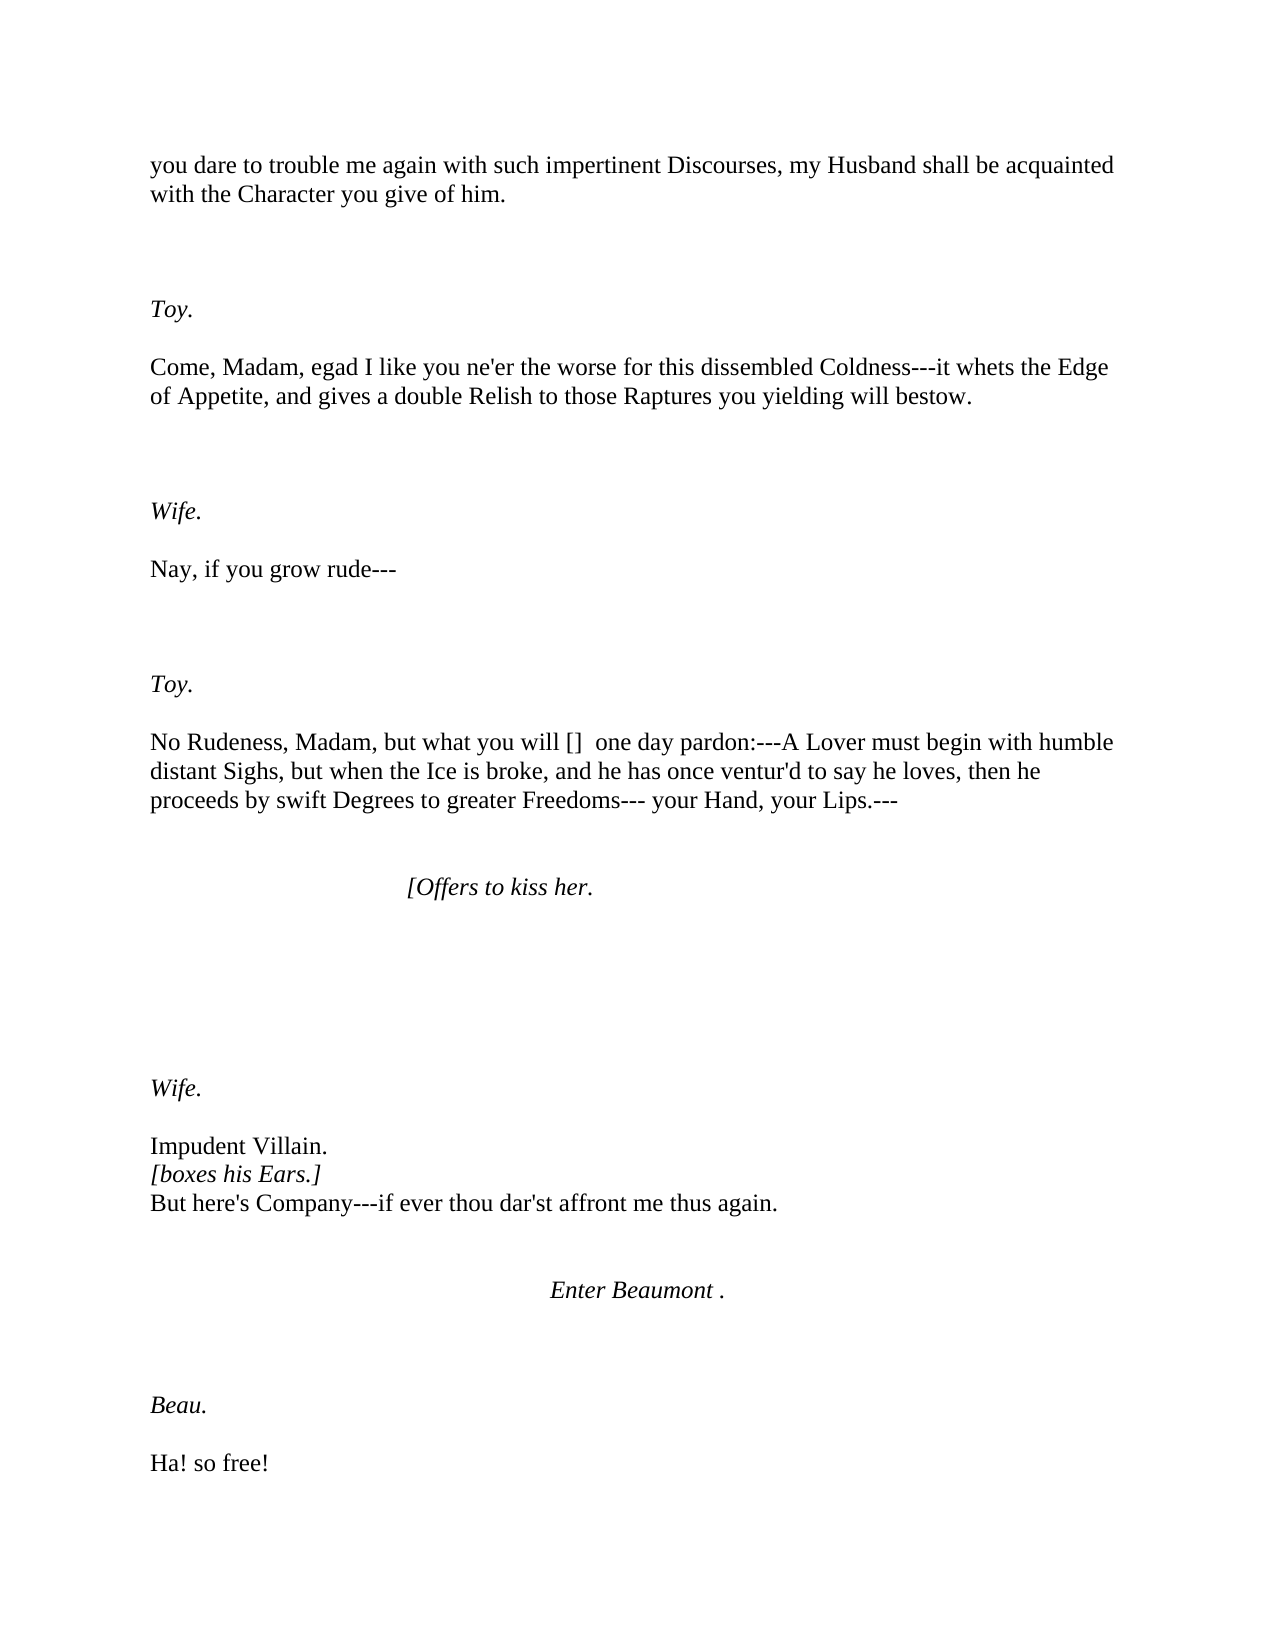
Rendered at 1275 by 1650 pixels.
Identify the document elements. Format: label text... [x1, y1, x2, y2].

text Wife. [150, 439, 1125, 525]
text Toy. [150, 612, 1125, 698]
text No Rudeness, Madam, but what you will [] one day pardon:---A Lover must begin with humble distant Sighs, but when the Ice is broke, and he has once ventur'd to say he loves, then he proceeds by swift Degrees to greater Freedoms--- your Hand, your Lips.--- [150, 727, 1125, 814]
text Come, Madam, egad I like you ne'er the worse for this dissembled Coldness---it whets the Edge of Appetite, and gives a double Relish to those Raptures you yielding will bestow. [150, 352, 1125, 409]
text Toy. [150, 237, 1125, 323]
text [150, 150, 1125, 207]
text Nay, if you grow rude--- [150, 554, 1125, 583]
text [Offers to kiss her. Wife. [150, 843, 1125, 1102]
text Enter Beaumont . [150, 1275, 1125, 1304]
text Impudent Villain. [boxes his Ears.] But here's Company---if ever thou dar'st affront me thus again. [150, 1131, 1125, 1217]
text Beau. [150, 1304, 1125, 1419]
text Ha! so free! [150, 1448, 1125, 1477]
